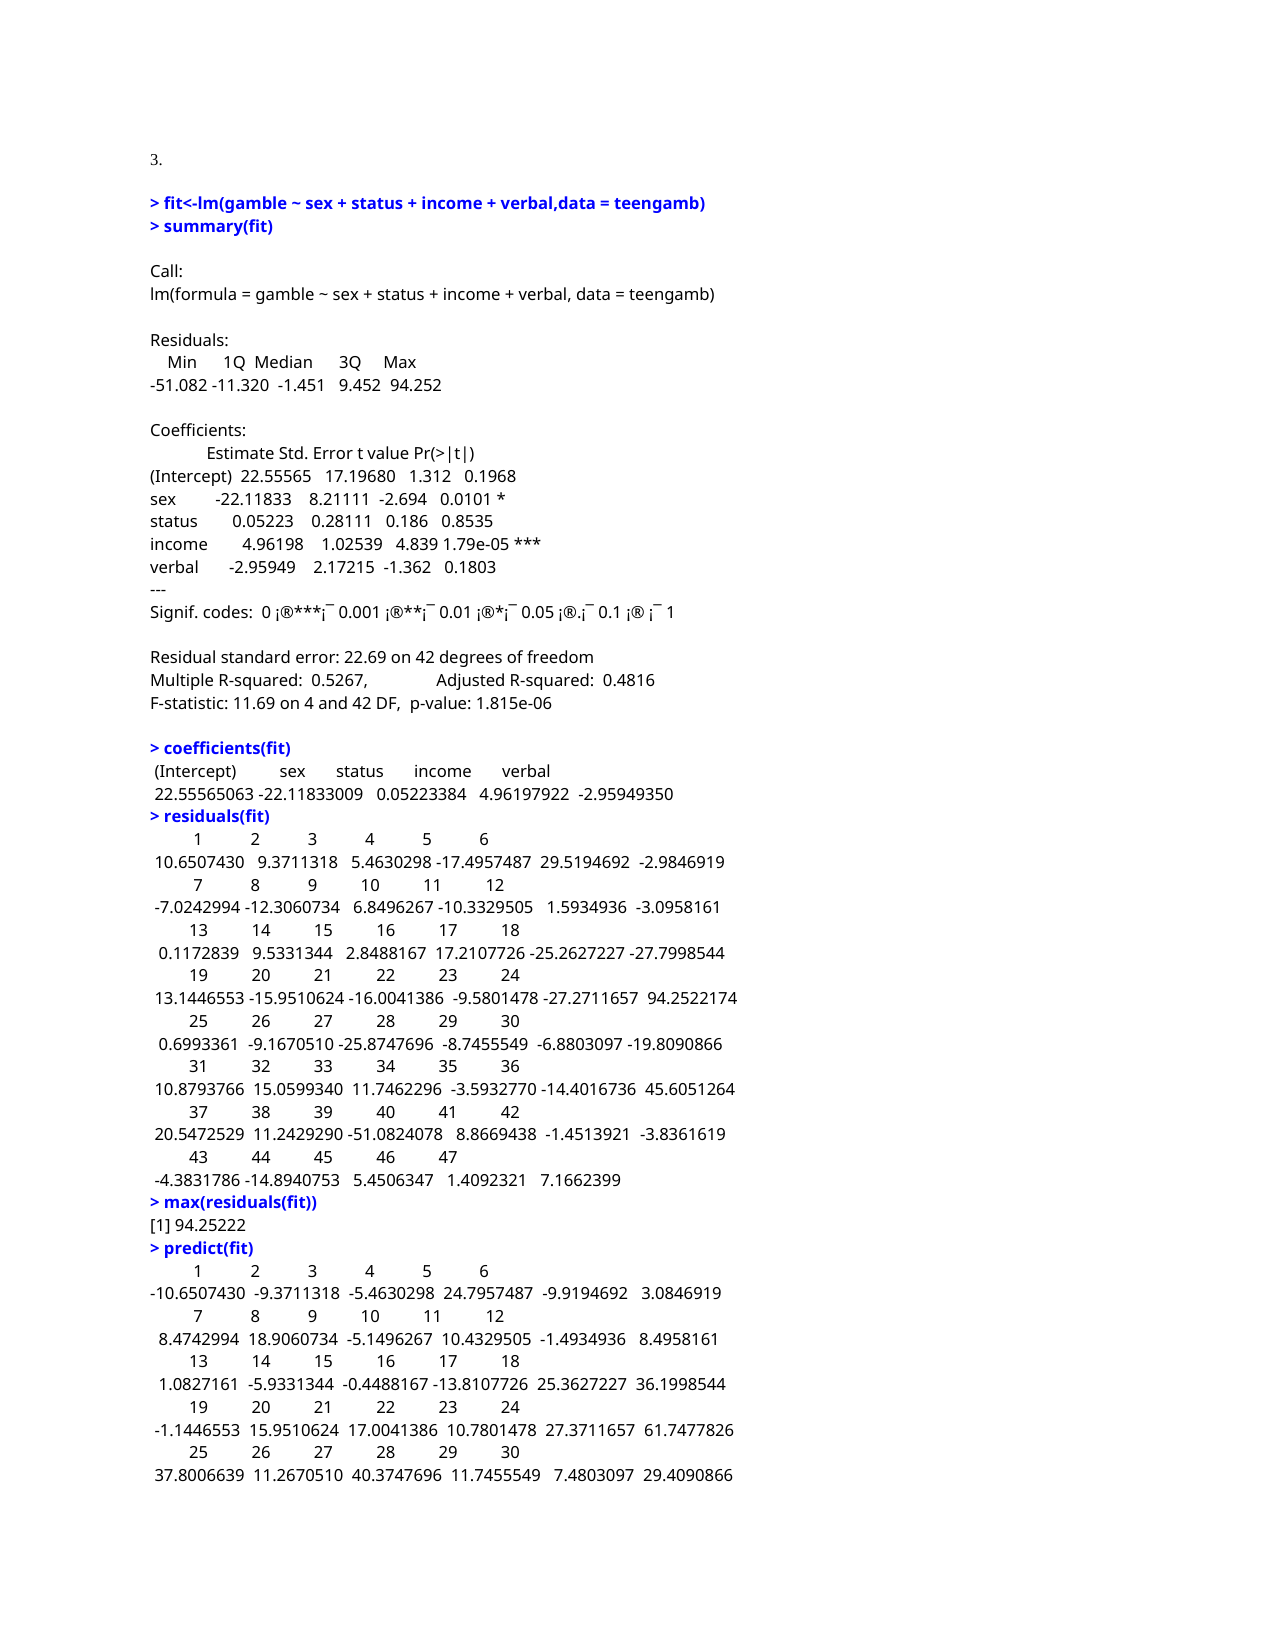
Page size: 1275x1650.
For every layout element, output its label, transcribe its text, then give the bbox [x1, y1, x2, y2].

text 22.55565063 -22.11833009 0.05223384 4.96197922 -2.95949350 [150, 782, 1125, 805]
text 13.1446553 -15.9510624 -16.0041386 -9.5801478 -27.2711657 94.2522174 [150, 987, 1125, 1009]
text Residuals: [150, 328, 1125, 351]
text Residual standard error: 22.69 on 42 degrees of freedom [150, 646, 1125, 669]
text 13 14 15 16 17 18 [150, 918, 1125, 941]
text Coefficients: [150, 419, 1125, 442]
text 20.5472529 11.2429290 -51.0824078 8.8669438 -1.4513921 -3.8361619 [150, 1123, 1125, 1146]
text Multiple R-squared: 0.5267, Adjusted R-squared: 0.4816 [150, 669, 1125, 691]
text > predict(fit) [150, 1236, 1125, 1259]
text 31 32 33 34 35 36 [150, 1055, 1125, 1077]
text 19 20 21 22 23 24 [150, 964, 1125, 987]
text 25 26 27 28 29 30 [150, 1441, 1125, 1463]
text [1] 94.25222 [150, 1214, 1125, 1236]
text -10.6507430 -9.3711318 -5.4630298 24.7957487 -9.9194692 3.0846919 [150, 1282, 1125, 1304]
text 7 8 9 10 11 12 [150, 1304, 1125, 1327]
text 10.8793766 15.0599340 11.7462296 -3.5932770 -14.4016736 45.6051264 [150, 1077, 1125, 1100]
text lm(formula = gamble ~ sex + status + income + verbal, data = teengamb) [150, 283, 1125, 305]
text 37.8006639 11.2670510 40.3747696 11.7455549 7.4803097 29.4090866 [150, 1463, 1125, 1486]
text 19 20 21 22 23 24 [150, 1395, 1125, 1418]
text -51.082 -11.320 -1.451 9.452 94.252 [150, 373, 1125, 396]
text -4.3831786 -14.8940753 5.4506347 1.4092321 7.1662399 [150, 1168, 1125, 1191]
text Estimate Std. Error t value Pr(>|t|) [150, 442, 1125, 464]
text income 4.96198 1.02539 4.839 1.79e-05 *** [150, 532, 1125, 555]
text > residuals(fit) [150, 805, 1125, 828]
text status 0.05223 0.28111 0.186 0.8535 [150, 510, 1125, 532]
text 0.6993361 -9.1670510 -25.8747696 -8.7455549 -6.8803097 -19.8090866 [150, 1032, 1125, 1055]
text 7 8 9 10 11 12 [150, 873, 1125, 896]
text Call: [150, 260, 1125, 283]
text F-statistic: 11.69 on 4 and 42 DF, p-value: 1.815e-06 [150, 691, 1125, 714]
text -7.0242994 -12.3060734 6.8496267 -10.3329505 1.5934936 -3.0958161 [150, 896, 1125, 918]
text > coefficients(fit) [150, 737, 1125, 759]
text (Intercept) sex status income verbal [150, 759, 1125, 782]
text 13 14 15 16 17 18 [150, 1350, 1125, 1373]
text 1 2 3 4 5 6 [150, 1259, 1125, 1282]
text Min 1Q Median 3Q Max [150, 351, 1125, 373]
text > summary(fit) [150, 214, 1125, 237]
text -1.1446553 15.9510624 17.0041386 10.7801478 27.3711657 61.7477826 [150, 1418, 1125, 1441]
text 43 44 45 46 47 [150, 1146, 1125, 1168]
text 10.6507430 9.3711318 5.4630298 -17.4957487 29.5194692 -2.9846919 [150, 850, 1125, 873]
text 8.4742994 18.9060734 -5.1496267 10.4329505 -1.4934936 8.4958161 [150, 1327, 1125, 1350]
text --- [150, 578, 1125, 601]
text 37 38 39 40 41 42 [150, 1100, 1125, 1123]
text > fit<-lm(gamble ~ sex + status + income + verbal,data = teengamb) [150, 192, 1125, 214]
text > max(residuals(fit)) [150, 1191, 1125, 1214]
text (Intercept) 22.55565 17.19680 1.312 0.1968 [150, 464, 1125, 487]
text Signif. codes: 0 ¡®***¡¯ 0.001 ¡®**¡¯ 0.01 ¡®*¡¯ 0.05 ¡®.¡¯ 0.1 ¡® ¡¯ 1 [150, 601, 1125, 623]
text sex -22.11833 8.21111 -2.694 0.0101 * [150, 487, 1125, 510]
text 1 2 3 4 5 6 [150, 828, 1125, 850]
text 25 26 27 28 29 30 [150, 1009, 1125, 1032]
text 0.1172839 9.5331344 2.8488167 17.2107726 -25.2627227 -27.7998544 [150, 941, 1125, 964]
text 3. [150, 150, 1125, 169]
text 1.0827161 -5.9331344 -0.4488167 -13.8107726 25.3627227 36.1998544 [150, 1373, 1125, 1395]
text verbal -2.95949 2.17215 -1.362 0.1803 [150, 555, 1125, 578]
